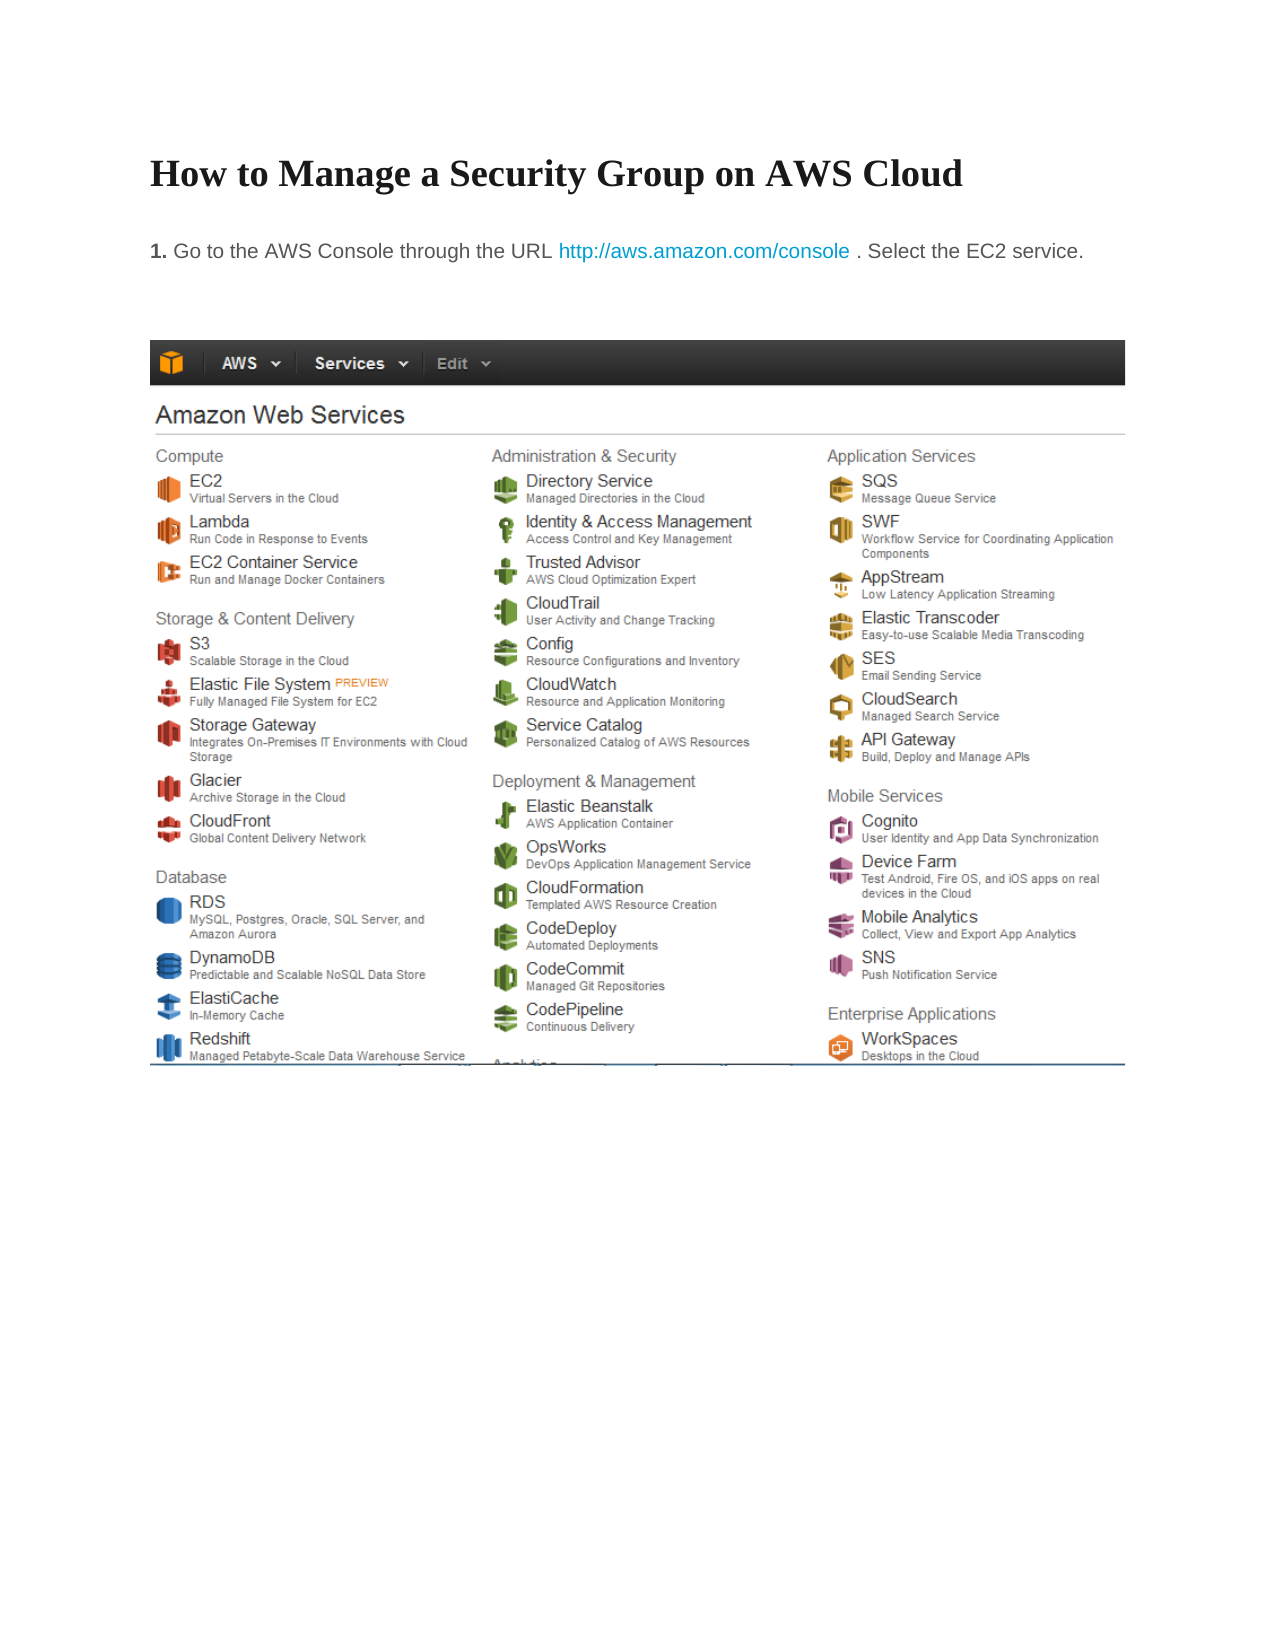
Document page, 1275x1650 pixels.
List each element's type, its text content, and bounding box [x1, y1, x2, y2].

picture [150, 340, 1125, 1066]
text How to Manage a Security Group on AWS Cloud [150, 150, 1125, 194]
text 1. Go to the AWS Console through the URL http://aws.amazon.com/console . Select the EC2 service. [150, 239, 1125, 263]
